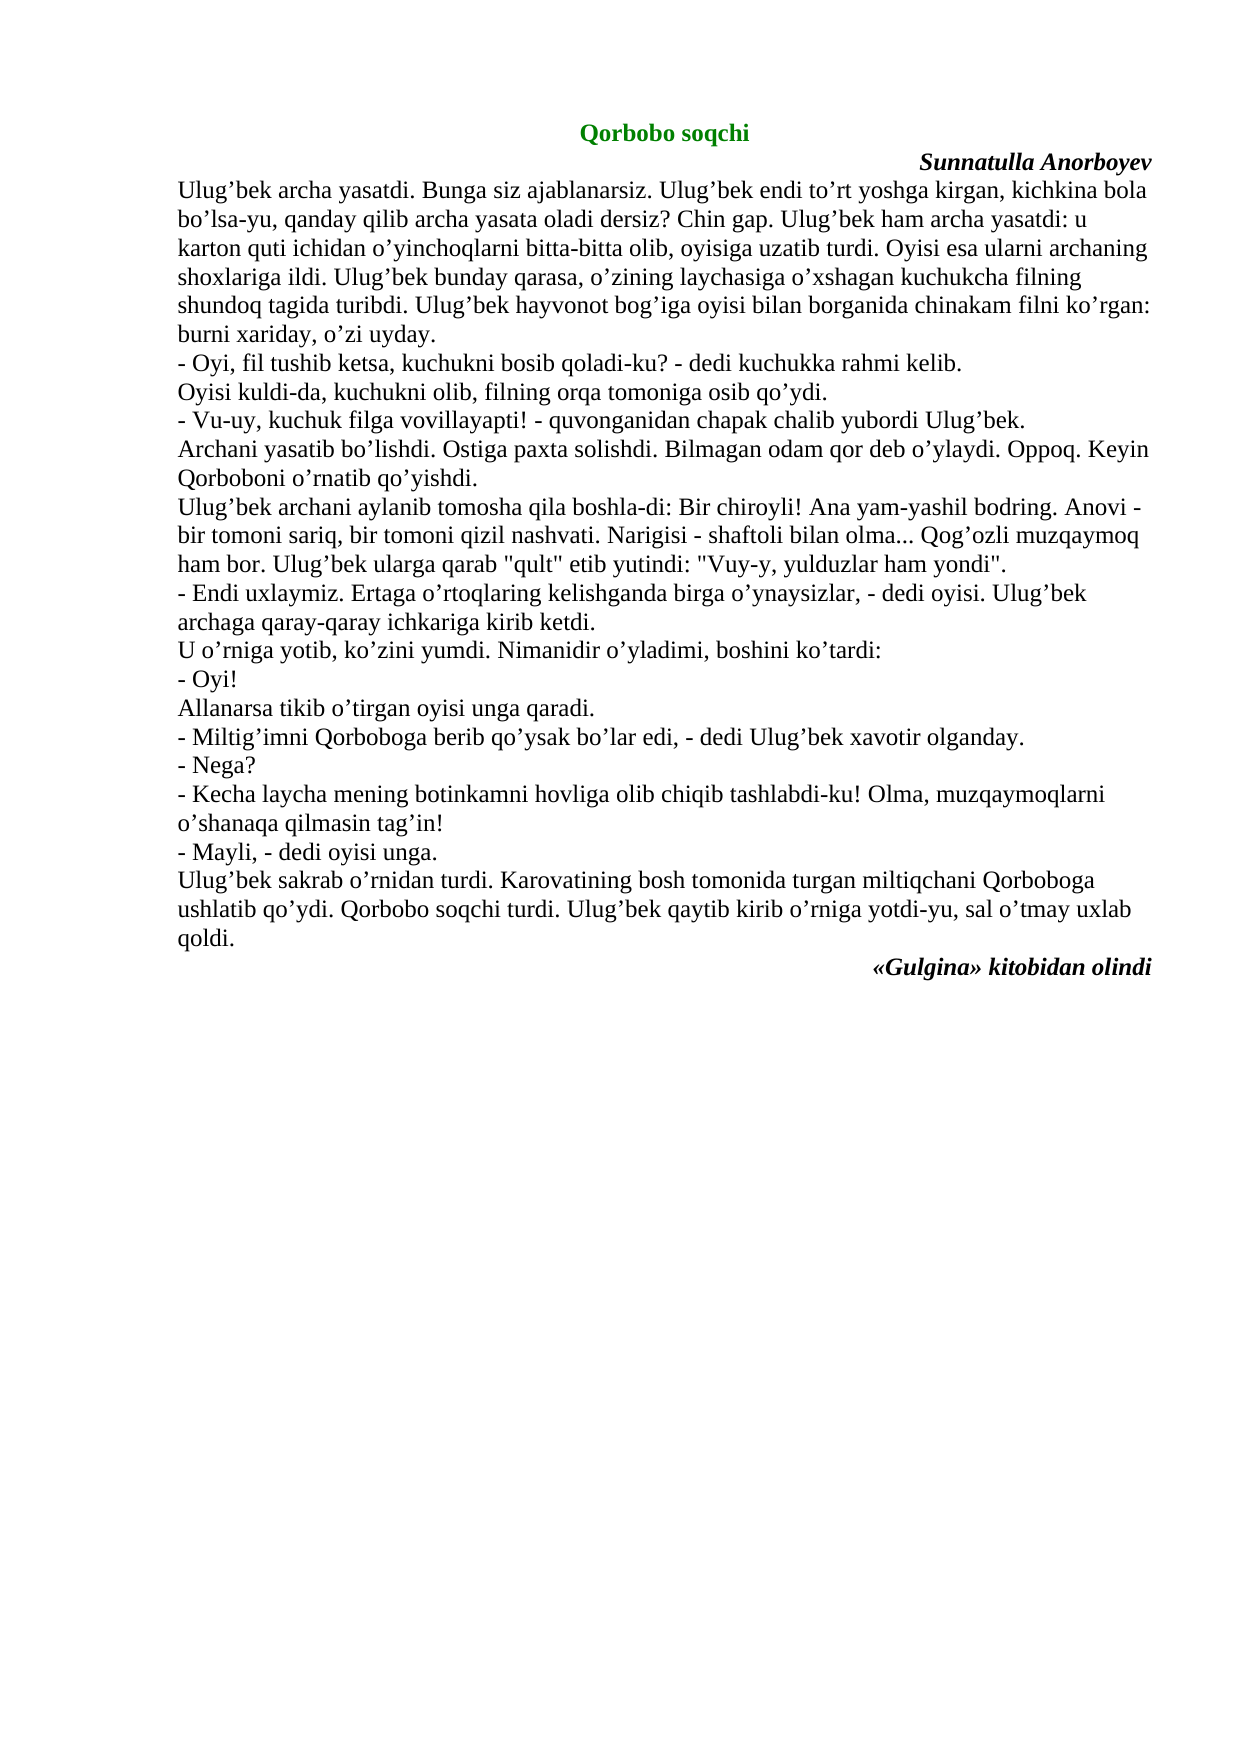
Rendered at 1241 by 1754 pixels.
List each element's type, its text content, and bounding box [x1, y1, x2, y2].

text Sunnatulla Anorboyev [177, 147, 1152, 176]
text - Mayli, - dedi oyisi unga. [177, 837, 1152, 866]
text Oyisi kuldi-da, kuchukni olib, filning orqa tomoniga osib qo’ydi. [177, 377, 1152, 406]
text - Nega? [177, 751, 1152, 779]
text Archani yasatib bo’lishdi. Ostiga paxta solishdi. Bilmagan odam qor deb o’ylaydi. Oppoq. Keyin Qorboboni o’rnatib qo’yishdi. [177, 434, 1152, 492]
text - Oyi! [177, 664, 1152, 693]
text U o’rniga yotib, ko’zini yumdi. Nimanidir o’yladimi, boshini ko’tardi: [177, 636, 1152, 664]
text Ulug’bek sakrab o’rnidan turdi. Karovatining bosh tomonida turgan miltiqchani Qorboboga ushlatib qo’ydi. Qorbobo soqchi turdi. Ulug’bek qaytib kirib o’rniga yotdi-yu, sal o’tmay uxlab qoldi. [177, 866, 1152, 952]
text - Endi uxlaymiz. Ertaga o’rtoqlaring kelishganda birga o’ynaysizlar, - dedi oyisi. Ulug’bek archaga qaray-qaray ichkariga kirib ketdi. [177, 578, 1152, 636]
subtitle Qorbobo soqchi [177, 118, 1152, 147]
text - Miltig’imni Qorboboga berib qo’ysak bo’lar edi, - dedi Ulug’bek xavotir olganday. [177, 722, 1152, 751]
text - Vu-uy, kuchuk filga vovillayapti! - quvonganidan chapak chalib yubordi Ulug’bek. [177, 406, 1152, 434]
text Ulug’bek archa yasatdi. Bunga siz ajablanarsiz. Ulug’bek endi to’rt yoshga kirgan, kichkina bola bo’lsa-yu, qanday qilib archa yasata oladi dersiz? Chin gap. Ulug’bek ham archa yasatdi: u karton quti ichidan o’yinchoqlarni bitta-bitta olib, oyisiga uzatib turdi. Oyisi esa ularni archaning shoxlariga ildi. Ulug’bek bunday qarasa, o’zining laychasiga o’xshagan kuchukcha filning shundoq tagida turibdi. Ulug’bek hayvonot bog’iga oyisi bilan borganida chinakam filni ko’rgan: burni xariday, o’zi uyday. [177, 176, 1152, 348]
text «Gulgina» kitobidan olindi [177, 952, 1152, 981]
text - Kecha laycha mening botinkamni hovliga olib chiqib tashlabdi-ku! Olma, muzqaymoqlarni o’shanaqa qilmasin tag’in! [177, 779, 1152, 837]
text Ulug’bek archani aylanib tomosha qila boshla-di: Bir chiroyli! Ana yam-yashil bodring. Anovi - bir tomoni sariq, bir tomoni qizil nashvati. Narigisi - shaftoli bilan olma... Qog’ozli muzqaymoq ham bor. Ulug’bek ularga qarab "qult" etib yutindi: "Vuy-y, yulduzlar ham yondi". [177, 492, 1152, 578]
text - Oyi, fil tushib ketsa, kuchukni bosib qoladi-ku? - dedi kuchukka rahmi kelib. [177, 348, 1152, 377]
text Allanarsa tikib o’tirgan oyisi unga qaradi. [177, 693, 1152, 722]
